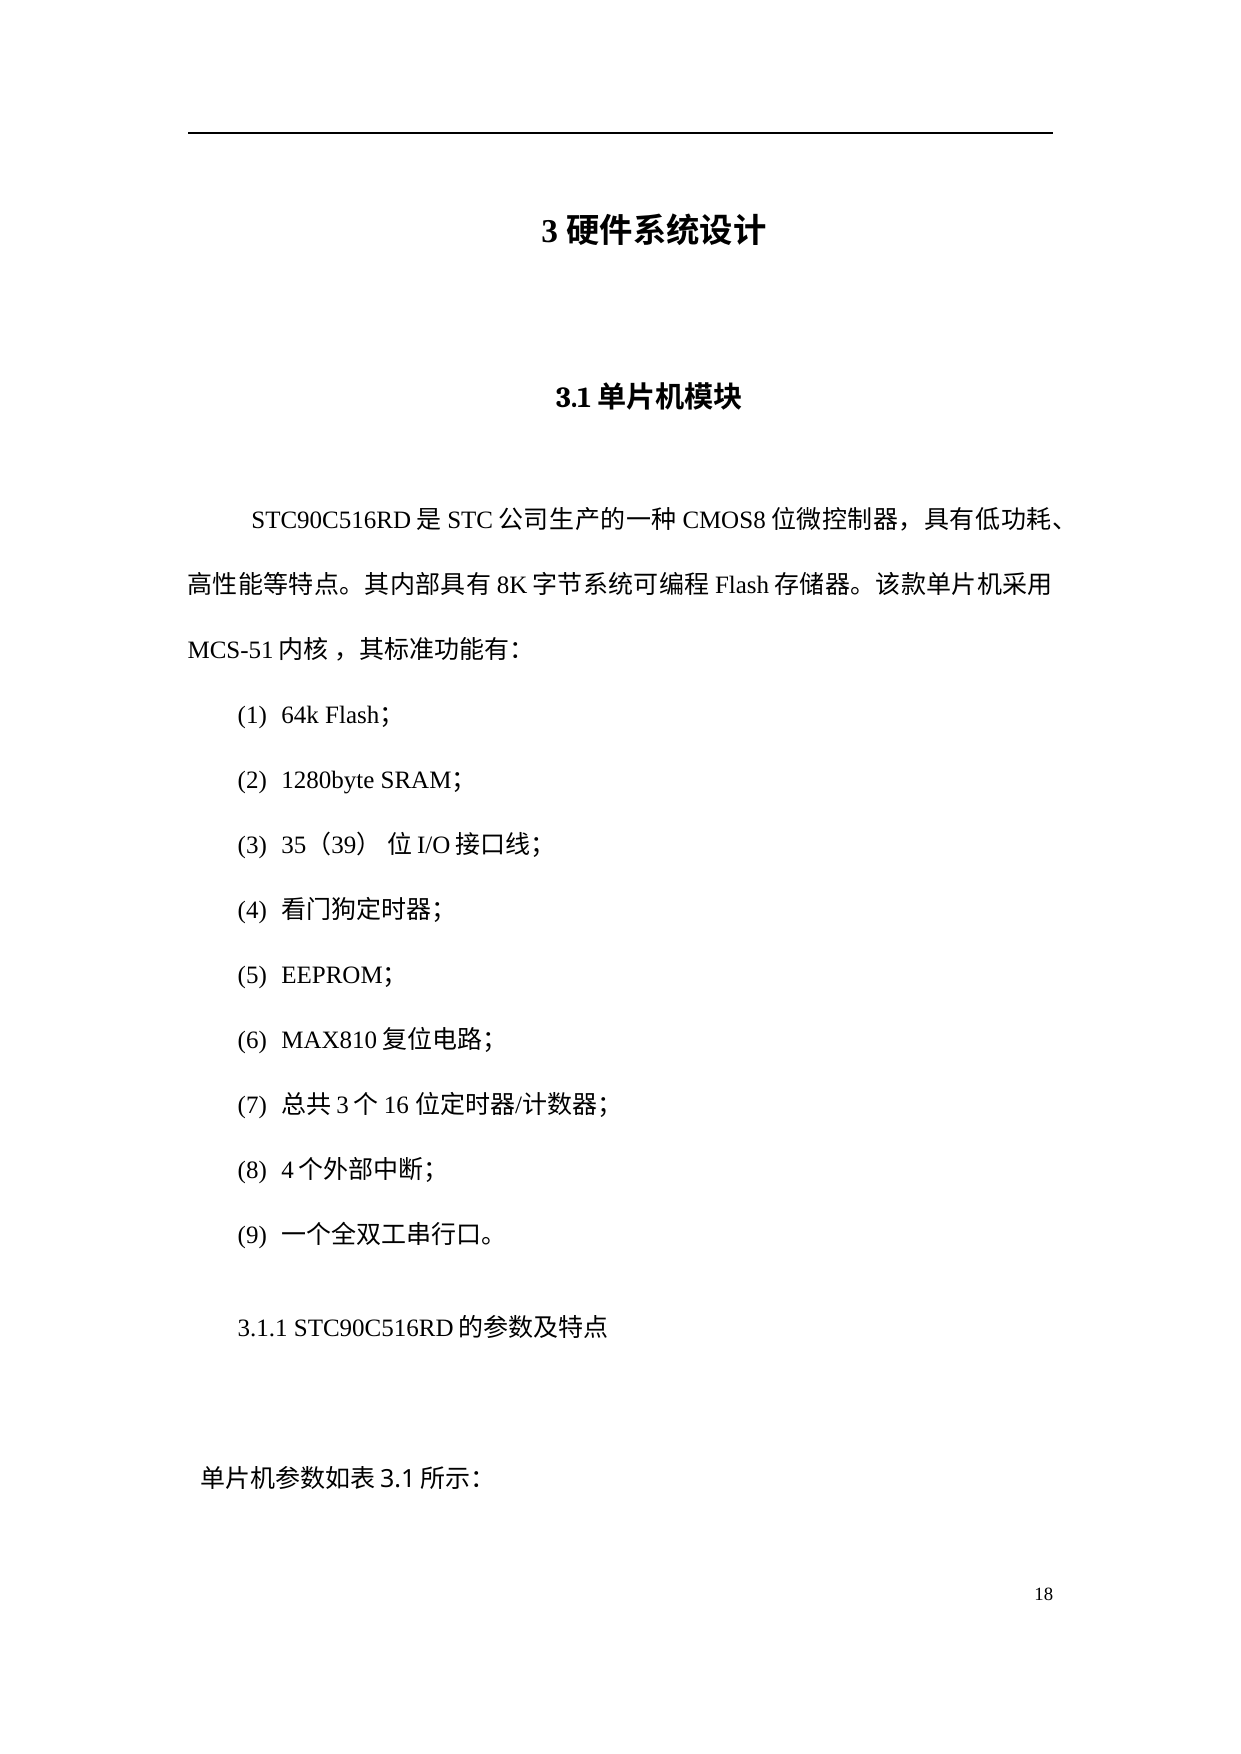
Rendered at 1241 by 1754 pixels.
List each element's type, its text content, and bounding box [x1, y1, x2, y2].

list EEPROM； [237, 941, 1053, 1006]
list 看门狗定时器； [237, 876, 1053, 941]
subtitle 3.1 单片机模块 [187, 363, 1053, 428]
list 一个全双工串行口。 [237, 1201, 1053, 1266]
subtitle 3 硬件系统设计 [187, 195, 1053, 260]
list 总共3个16 位定时器/计数器； [237, 1071, 1053, 1136]
list 35（39） 位I/O接口线； [237, 811, 1053, 876]
list 4个外部中断； [237, 1136, 1053, 1201]
text STC90C516RD是STC公司生产的一种CMOS8位微控制器，具有低功耗、高性能等特点。其内部具有8K字节系统可编程Flash存储器。该款单片机采用MCS-51内核 ，其标准功能有： [187, 486, 1053, 681]
list MAX810复位电路； [237, 1006, 1053, 1071]
list 1280byte SRAM； [237, 746, 1053, 811]
subtitle 3.1.1 STC90C516RD的参数及特点 [187, 1293, 1053, 1358]
list 64k Flash； [237, 681, 1053, 746]
text 单片机参数如表3.1所示： [187, 1444, 1053, 1509]
